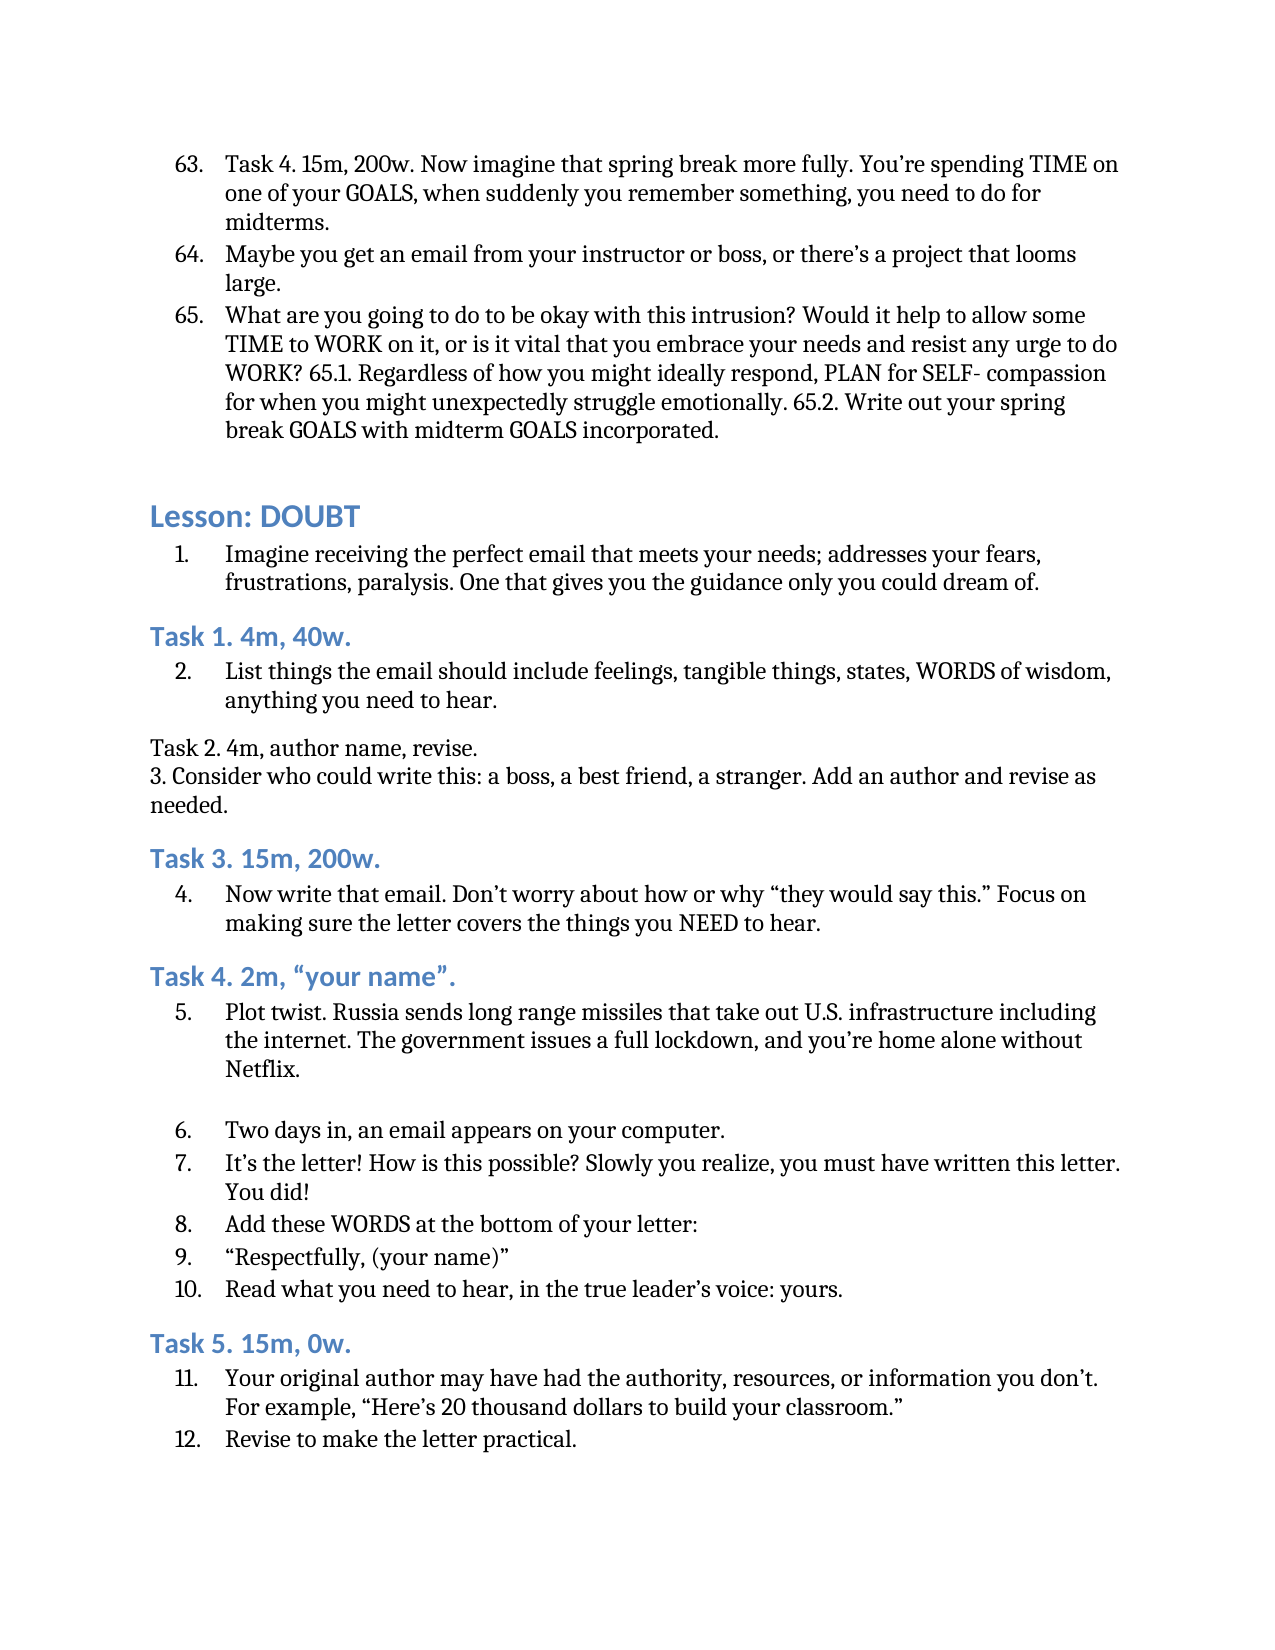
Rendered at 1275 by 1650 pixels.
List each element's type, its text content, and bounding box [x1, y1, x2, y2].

list Now write that email. Don’t worry about how or why “they would say this.” Focus on making sure the letter covers the things you NEED to hear. [175, 880, 1125, 937]
list It’s the letter! How is this possible? Slowly you realize, you must have written this letter. You did! [175, 1149, 1125, 1206]
subtitle Lesson: DOUBT [150, 495, 1125, 536]
subtitle Task 5. 15m, 0w. [150, 1325, 1125, 1360]
list Imagine receiving the perfect email that meets your needs; addresses your fears, frustrations, paralysis. One that gives you the guidance only you could dream of. [175, 539, 1125, 597]
list Add these WORDS at the bottom of your letter: [175, 1210, 1125, 1239]
list Two days in, an email appears on your computer. [175, 1116, 1125, 1145]
list Maybe you get an email from your instructor or boss, or there’s a project that looms large. [175, 240, 1125, 297]
list Plot twist. Russia sends long range missiles that take out U.S. infrastructure including the internet. The government issues a full lockdown, and you’re home alone without Netflix. [175, 998, 1125, 1113]
list What are you going to do to be okay with this intrusion? Would it help to allow some TIME to WORK on it, or is it vital that you embrace your needs and resist any urge to do WORK? 65.1. Regardless of how you might ideally respond, PLAN for SELF- compassion for when you might unexpectedly struggle emotionally. 65.2. Write out your spring break GOALS with midterm GOALS incorporated. [175, 301, 1125, 445]
list Your original author may have had the authority, resources, or information you don’t. For example, “Here’s 20 thousand dollars to build your classroom.” [175, 1364, 1125, 1422]
subtitle Task 3. 15m, 200w. [150, 841, 1125, 876]
list “Respectfully, (your name)” [175, 1243, 1125, 1271]
list List things the email should include feelings, tangible things, states, WORDS of wisdom, anything you need to hear. [175, 657, 1125, 715]
text Task 2. 4m, author name, revise. 3. Consider who could write this: a boss, a best friend, a stranger. Add an author and revise as needed. [150, 733, 1125, 820]
list Read what you need to hear, in the true leader’s voice: yours. [175, 1275, 1125, 1304]
subtitle Task 4. 2m, “your name”. [150, 958, 1125, 994]
subtitle Task 1. 4m, 40w. [150, 618, 1125, 653]
list Revise to make the letter practical. [175, 1425, 1125, 1454]
